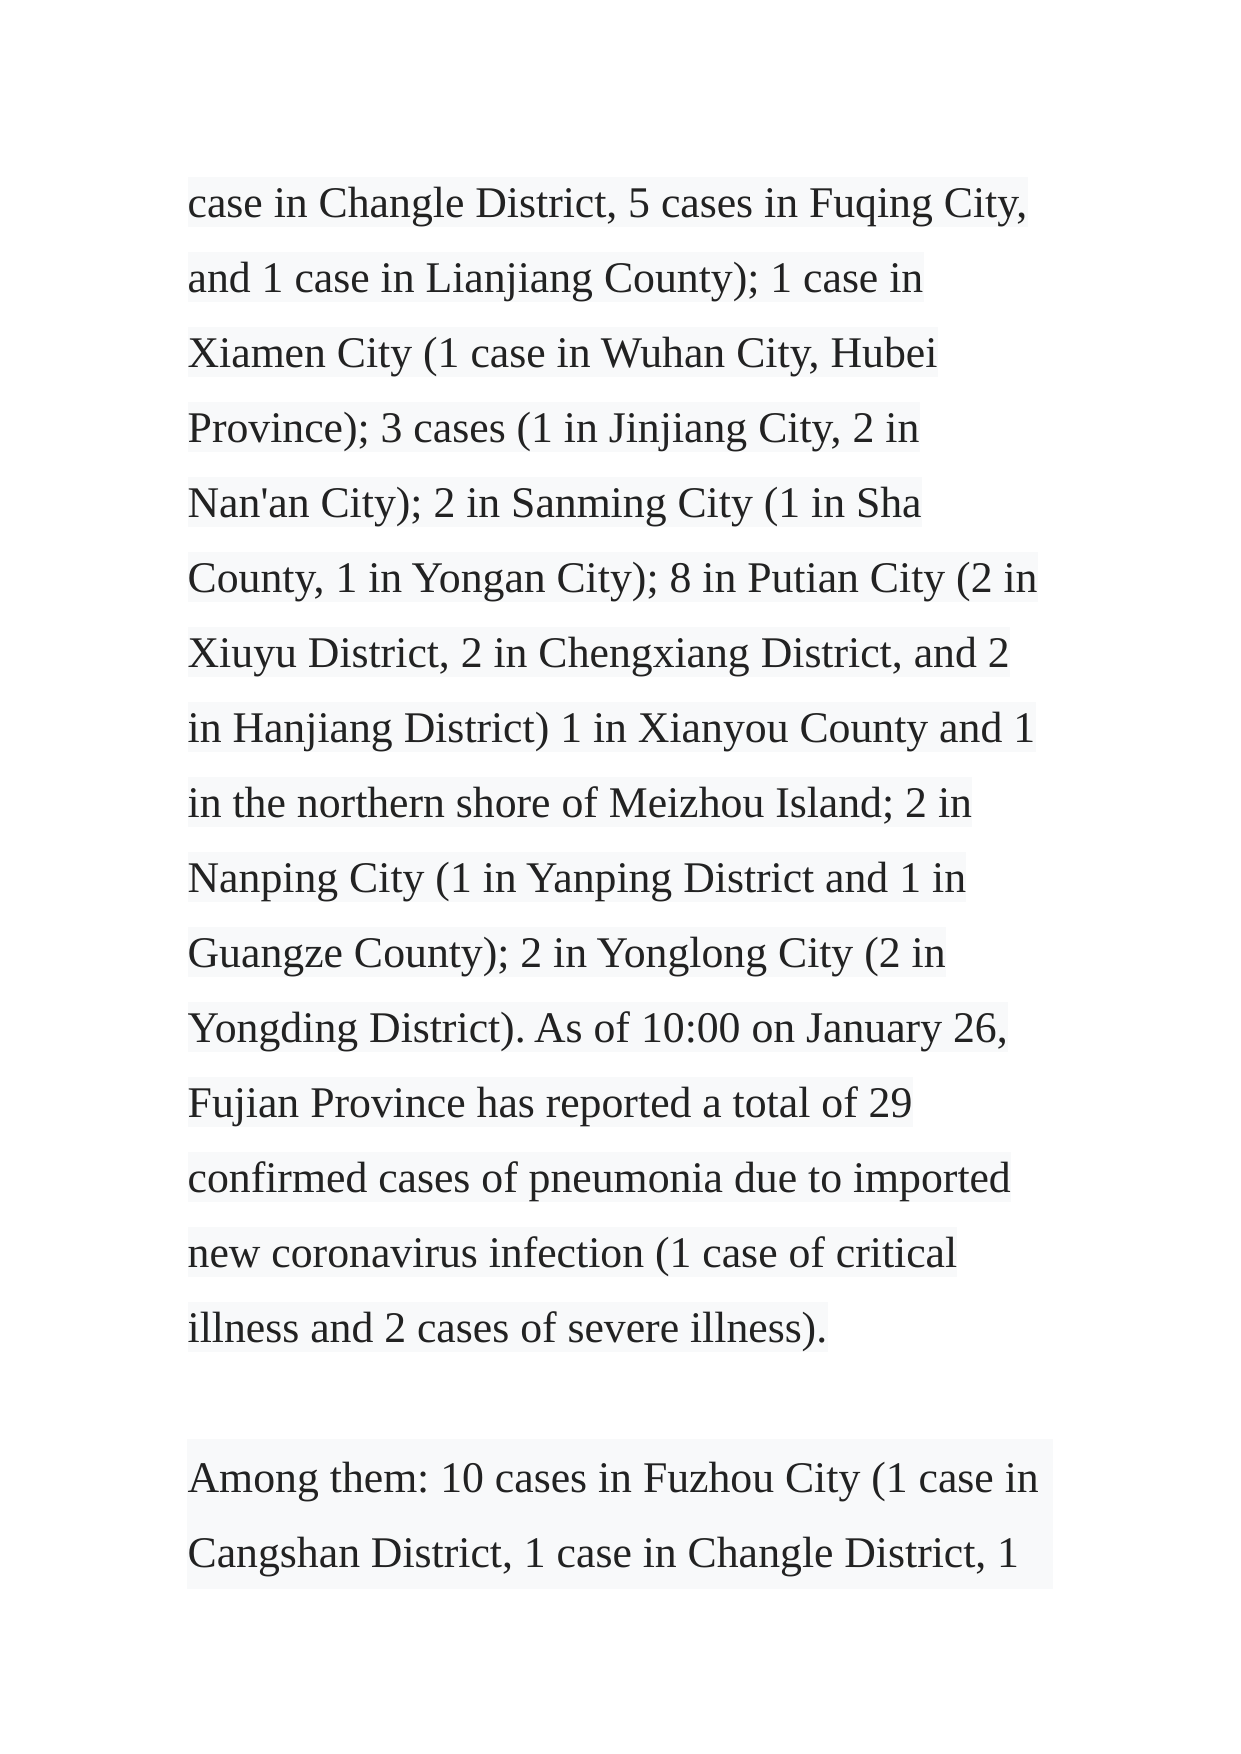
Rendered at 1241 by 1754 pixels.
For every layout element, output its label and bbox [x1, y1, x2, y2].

text [187, 164, 1053, 1364]
text [187, 1439, 1053, 1589]
